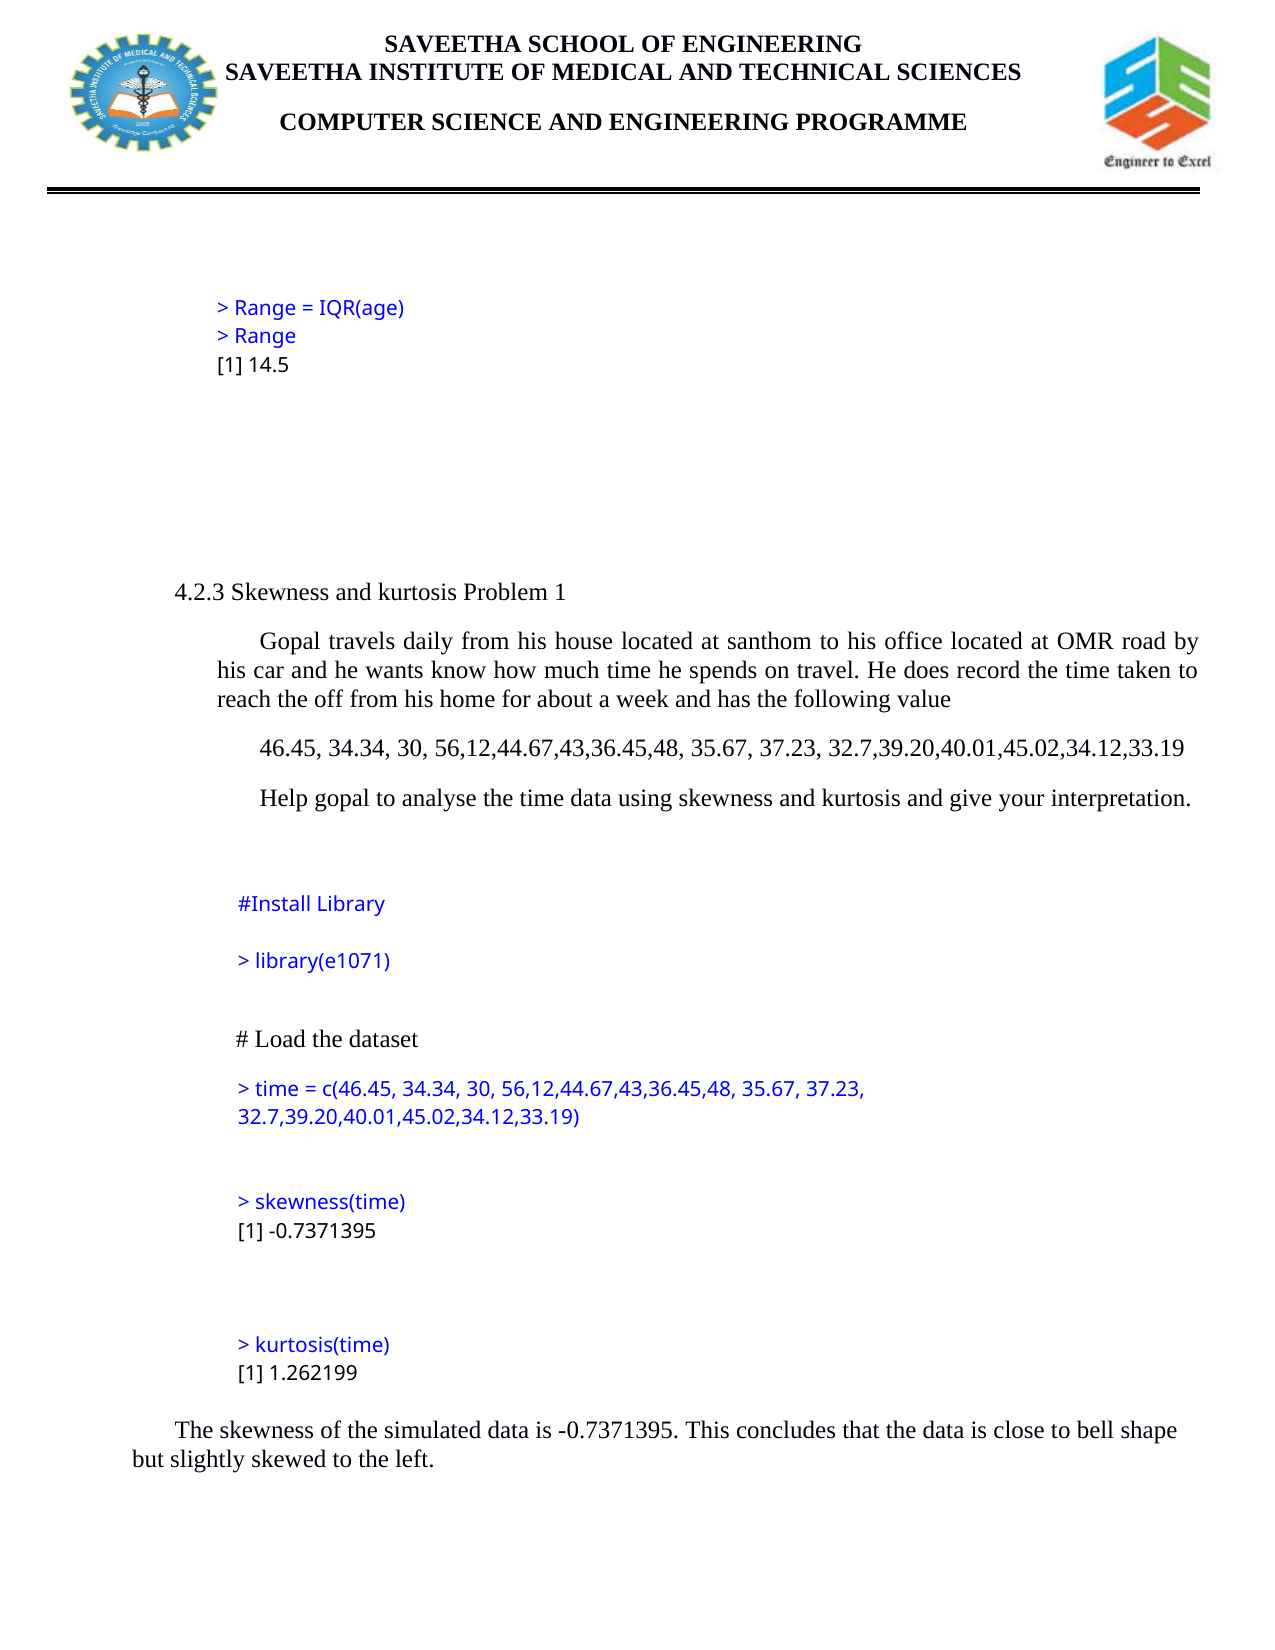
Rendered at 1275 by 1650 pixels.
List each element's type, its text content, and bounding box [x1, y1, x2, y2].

text The skewness of the simulated data is -0.7371395. This concludes that the data is close to bell shape but slightly skewed to the left. [132, 1415, 1200, 1472]
text > skewness(time) [238, 1187, 1200, 1216]
picture [1084, 26, 1231, 177]
text #Install Library [238, 889, 1200, 918]
text Gopal travels daily from his house located at santhom to his office located at OMR road by his car and he wants know how much time he spends on travel. He does record the time taken to reach the off from his home for about a week and has the following value [217, 626, 1200, 712]
text > kurtosis(time) [238, 1330, 1200, 1358]
text Help gopal to analyse the time data using skewness and kurtosis and give your interpretation. [217, 783, 1200, 812]
text 4.2.3 Skewness and kurtosis Problem 1 [132, 577, 1200, 605]
text # Load the dataset [132, 1024, 1200, 1053]
text > Range = IQR(age) [217, 293, 1200, 321]
text > library(e1071) [238, 946, 1200, 974]
text > Range [217, 321, 1200, 350]
text [1] 14.5 [217, 350, 1200, 378]
text 46.45, 34.34, 30, 56,12,44.67,43,36.45,48, 35.67, 37.23, 32.7,39.20,40.01,45.02,34.12,33.19 [217, 733, 1200, 762]
text [1] 1.262199 [238, 1358, 1200, 1387]
picture [64, 31, 222, 156]
text [1] -0.7371395 [238, 1216, 1200, 1244]
text > time = c(46.45, 34.34, 30, 56,12,44.67,43,36.45,48, 35.67, 37.23, 32.7,39.20,40.01,45.02,34.12,33.19) [238, 1074, 1200, 1131]
